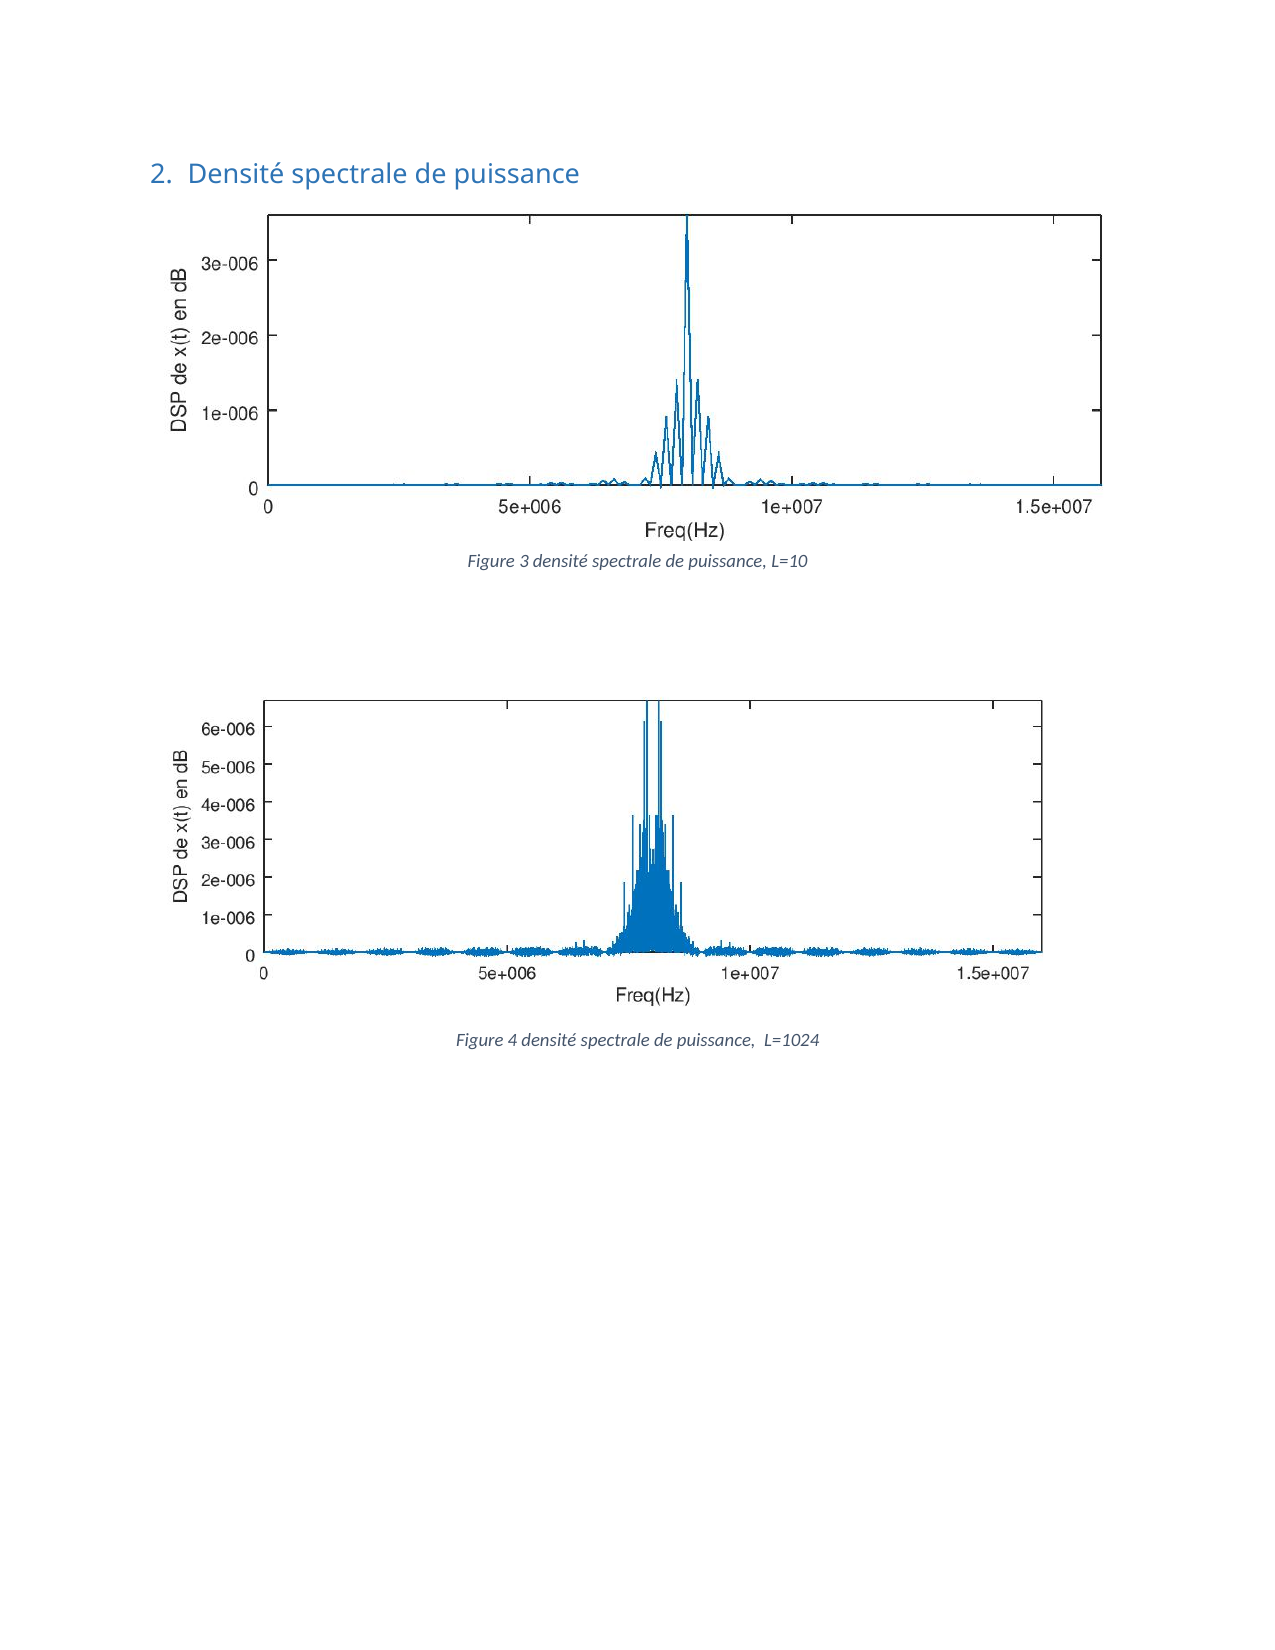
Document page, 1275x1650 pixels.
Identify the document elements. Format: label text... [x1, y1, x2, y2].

text Figure 4 densité spectrale de puissance, L=1024 [150, 1028, 1125, 1051]
picture [166, 676, 1109, 1007]
subtitle Densité spectrale de puissance [150, 154, 1125, 191]
picture [157, 195, 1118, 549]
text Figure 3 densité spectrale de puissance, L=10 [150, 549, 1125, 572]
